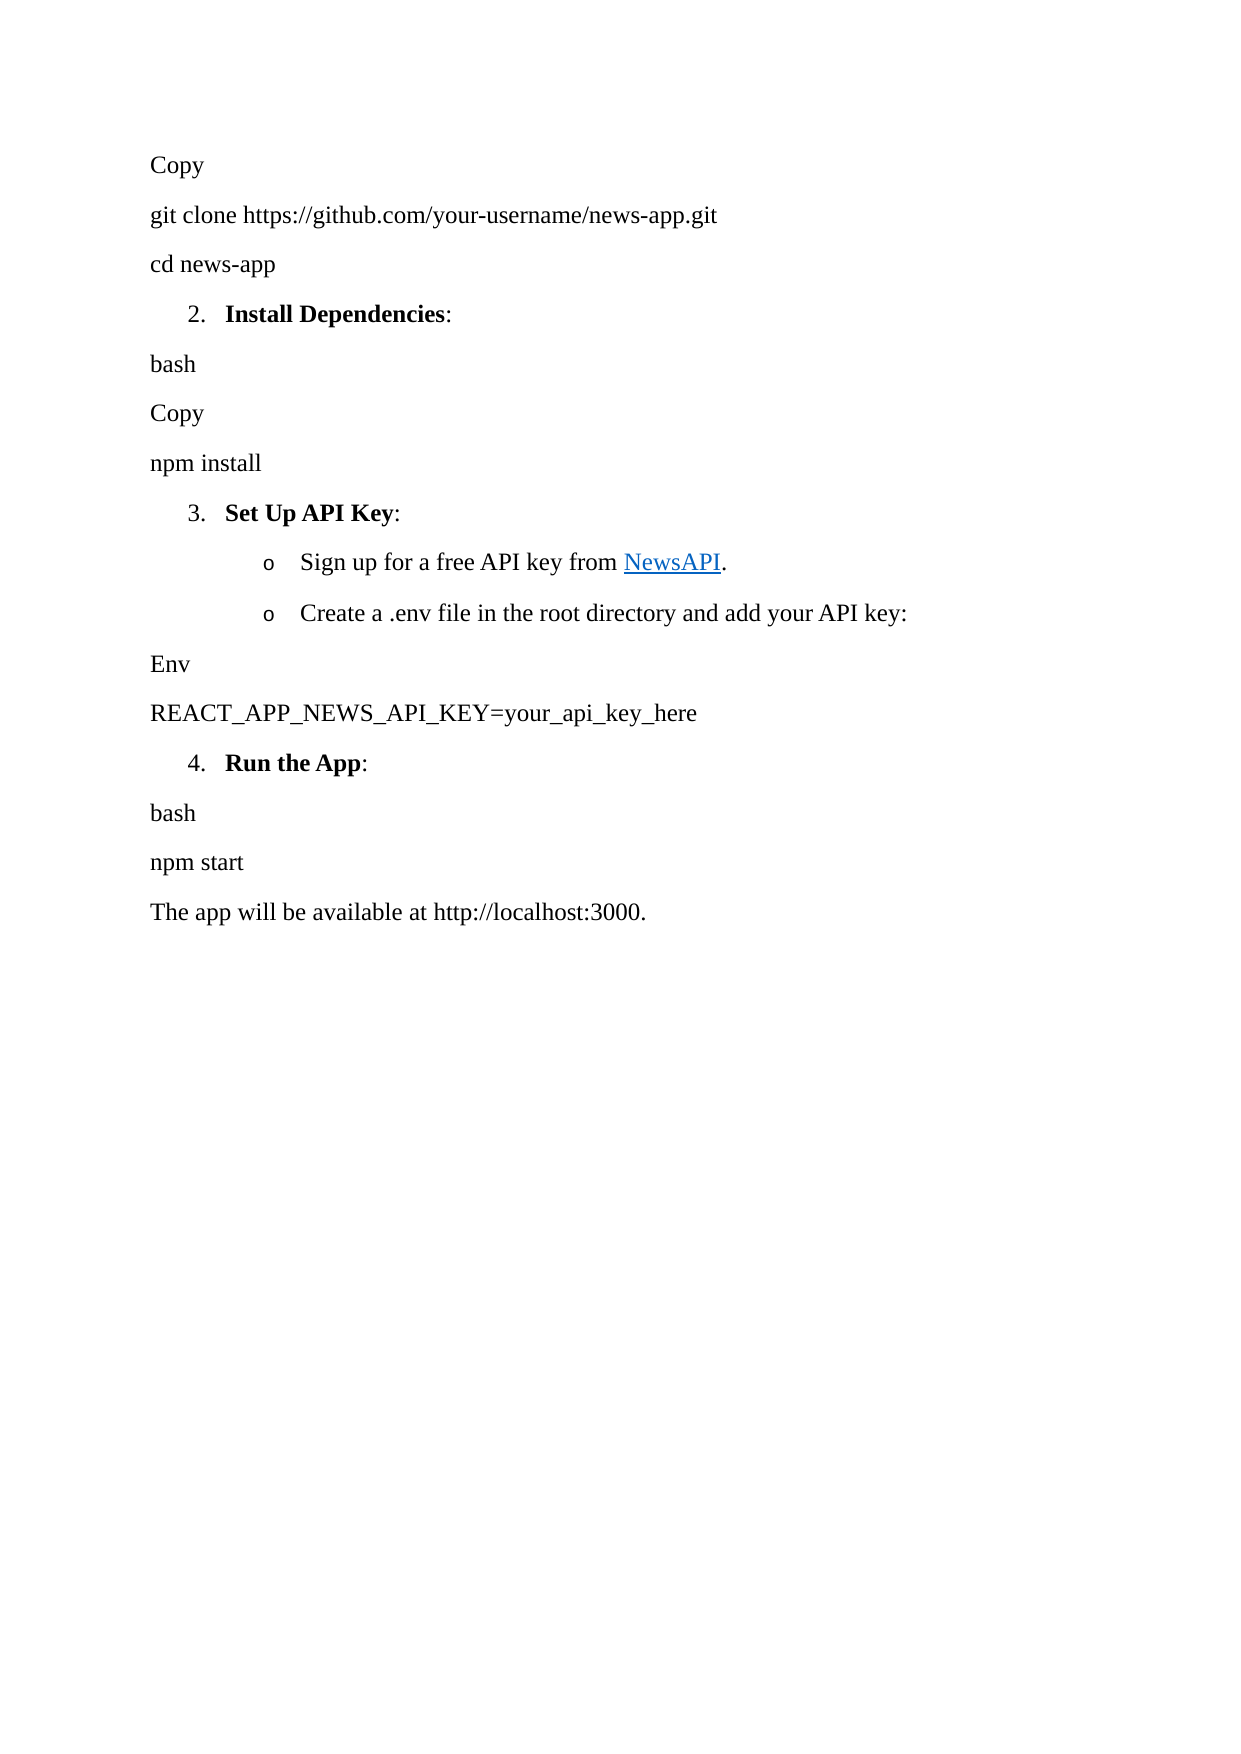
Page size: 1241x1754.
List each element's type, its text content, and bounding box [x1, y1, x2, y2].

text npm install [150, 448, 1090, 477]
list Run the App: [187, 748, 1090, 777]
list Create a .env file in the root directory and add your API key: [262, 598, 1090, 628]
text cd news-app [150, 249, 1090, 278]
text bash [150, 349, 1090, 377]
text bash [150, 798, 1090, 827]
text npm start [150, 847, 1090, 876]
list Sign up for a free API key from NewsAPI. [262, 547, 1090, 577]
text git clone https://github.com/your-username/news-app.git [150, 200, 1090, 228]
list Set Up API Key: [187, 498, 1090, 527]
text Copy [150, 150, 1090, 179]
text The app will be available at http://localhost:3000. [150, 897, 1090, 926]
text Env [150, 649, 1090, 677]
list Install Dependencies: [187, 299, 1090, 328]
text Copy [150, 398, 1090, 427]
text REACT_APP_NEWS_API_KEY=your_api_key_here [150, 698, 1090, 727]
